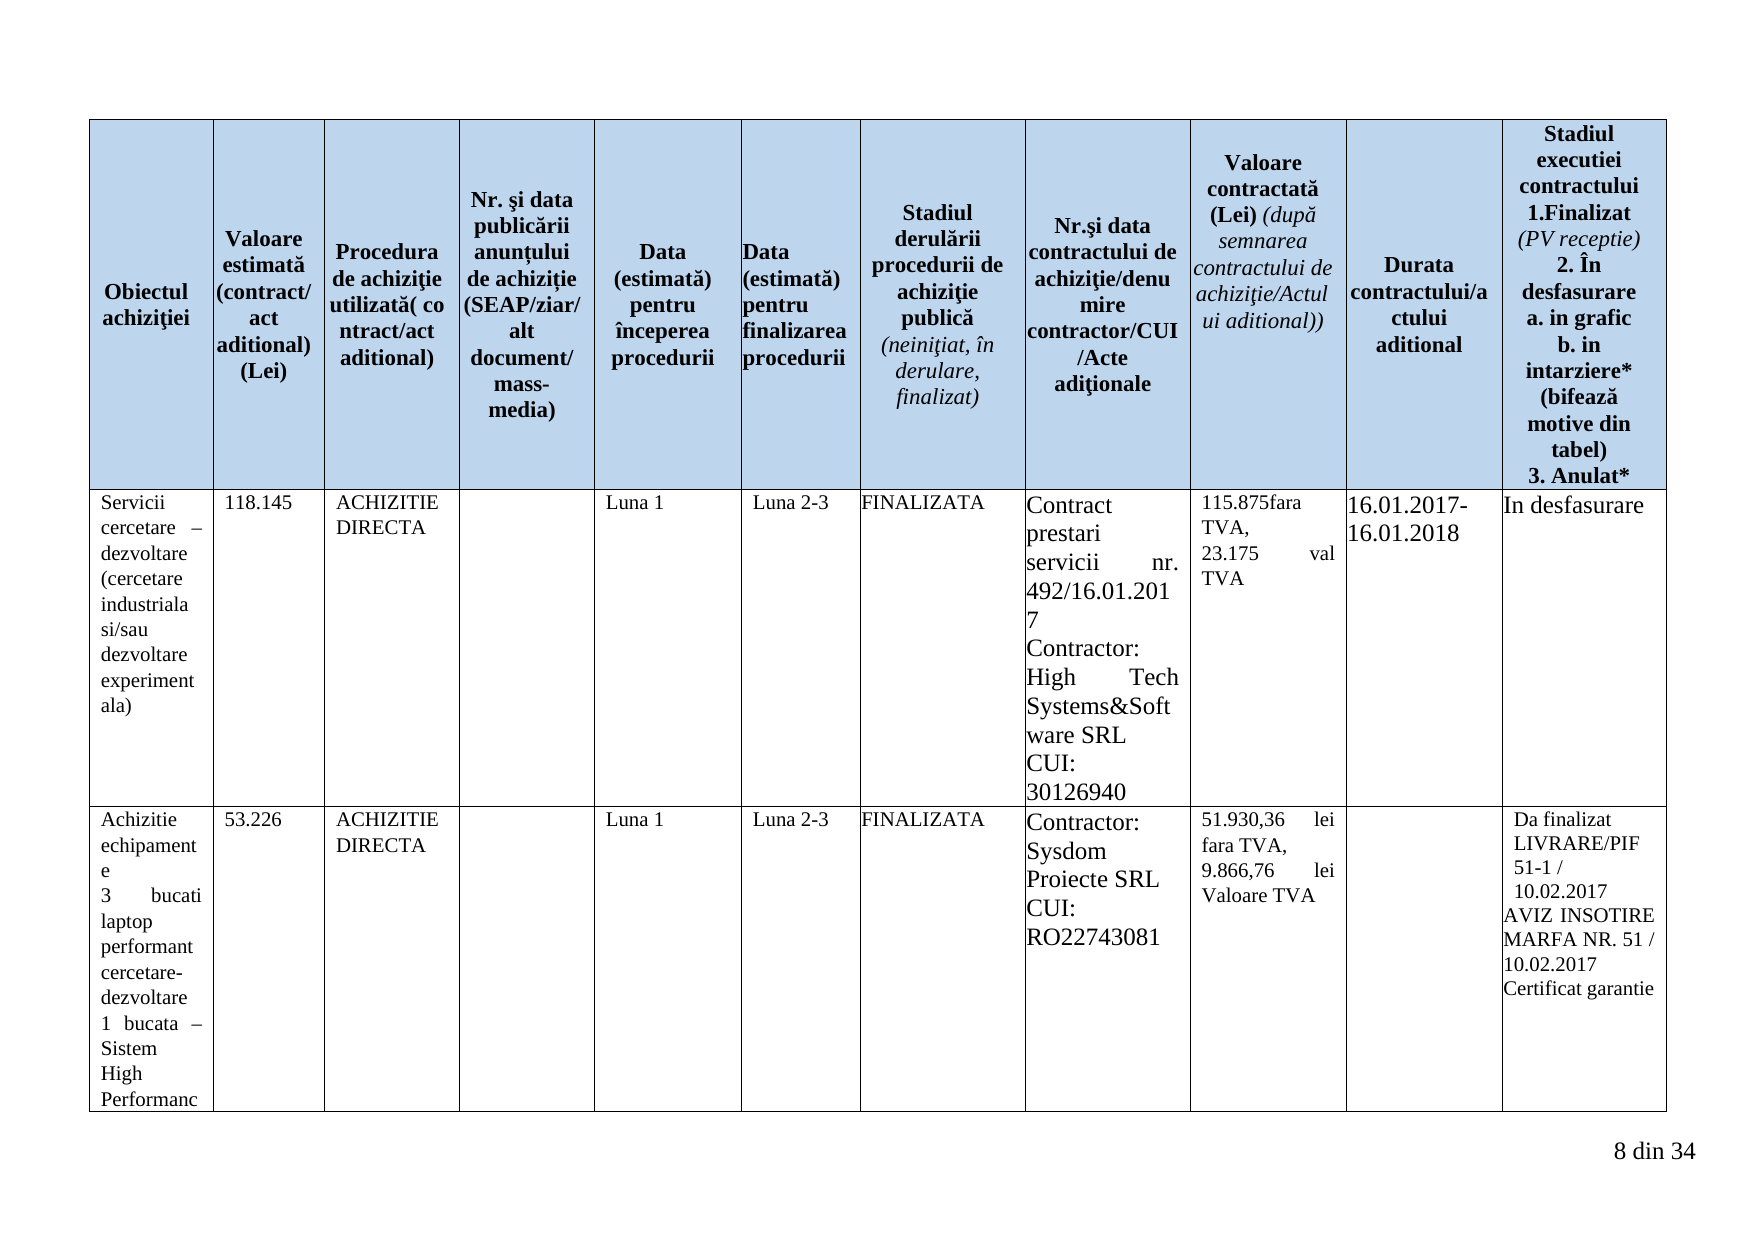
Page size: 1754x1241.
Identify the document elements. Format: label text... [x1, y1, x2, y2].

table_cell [90, 807, 213, 1111]
table_header Data (estimată) pentru finalizarea procedurii [742, 120, 860, 489]
table_cell 118.145 [214, 490, 324, 806]
table_header Valoare estimată (contract/act aditional) (Lei) [214, 120, 324, 489]
table_cell Luna 2-3 [742, 490, 860, 806]
table_cell [1347, 807, 1502, 1111]
table_header Nr. şi data publicării anunțului de achiziție (SEAP/ziar/alt document/ mass-media) [460, 120, 594, 489]
table_cell Luna 1 [595, 807, 741, 1111]
table_cell ACHIZITIE DIRECTA [325, 807, 459, 1111]
table_header Data (estimată) pentru începerea procedurii [595, 120, 741, 489]
table_header Stadiul executiei contractului 1.Finalizat (PV receptie) 2. În desfasurare a. in grafic b. in intarziere* (bifează motive din tabel) 3. Anulat* [1503, 120, 1666, 489]
table_header Stadiul derulării procedurii de achiziţie publică (neiniţiat, în derulare, finalizat) [861, 120, 1025, 489]
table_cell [1026, 807, 1190, 1111]
table_header Durata contractului/actului aditional [1347, 120, 1502, 489]
table_cell 115.875fara TVA, 23.175 val TVA [1191, 490, 1346, 806]
table_header Procedura de achiziţie utilizată( contract/act aditional) [325, 120, 459, 489]
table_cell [1191, 807, 1346, 1111]
table_header Nr.şi data contractului de achiziţie/denumire contractor/CUI/Acte adiţionale [1026, 120, 1190, 489]
table_cell Contract prestari servicii nr. 492/16.01.2017 Contractor: High Tech Systems&Software SRL CUI: 30126940 [1026, 490, 1190, 806]
table_cell FINALIZATA [861, 490, 1025, 806]
table_cell In desfasurare [1503, 490, 1666, 806]
table_header Obiectul achiziţiei [90, 120, 213, 489]
table_header Valoare contractată (Lei) (după semnarea contractului de achiziţie/Actului aditional)) [1191, 120, 1346, 489]
table_cell ACHIZITIE DIRECTA [325, 490, 459, 806]
table_cell 53.226 [214, 807, 324, 1111]
table_cell FINALIZATA [861, 807, 1025, 1111]
table_cell [460, 490, 594, 806]
table_cell 16.01.2017-16.01.2018 [1347, 490, 1502, 806]
table_cell [460, 807, 594, 1111]
table_cell Luna 1 [595, 490, 741, 806]
table_cell Servicii cercetare –dezvoltare (cercetare industriala si/sau dezvoltare experimentala) [90, 490, 213, 806]
table_cell Luna 2-3 [742, 807, 860, 1111]
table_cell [1503, 807, 1666, 1111]
